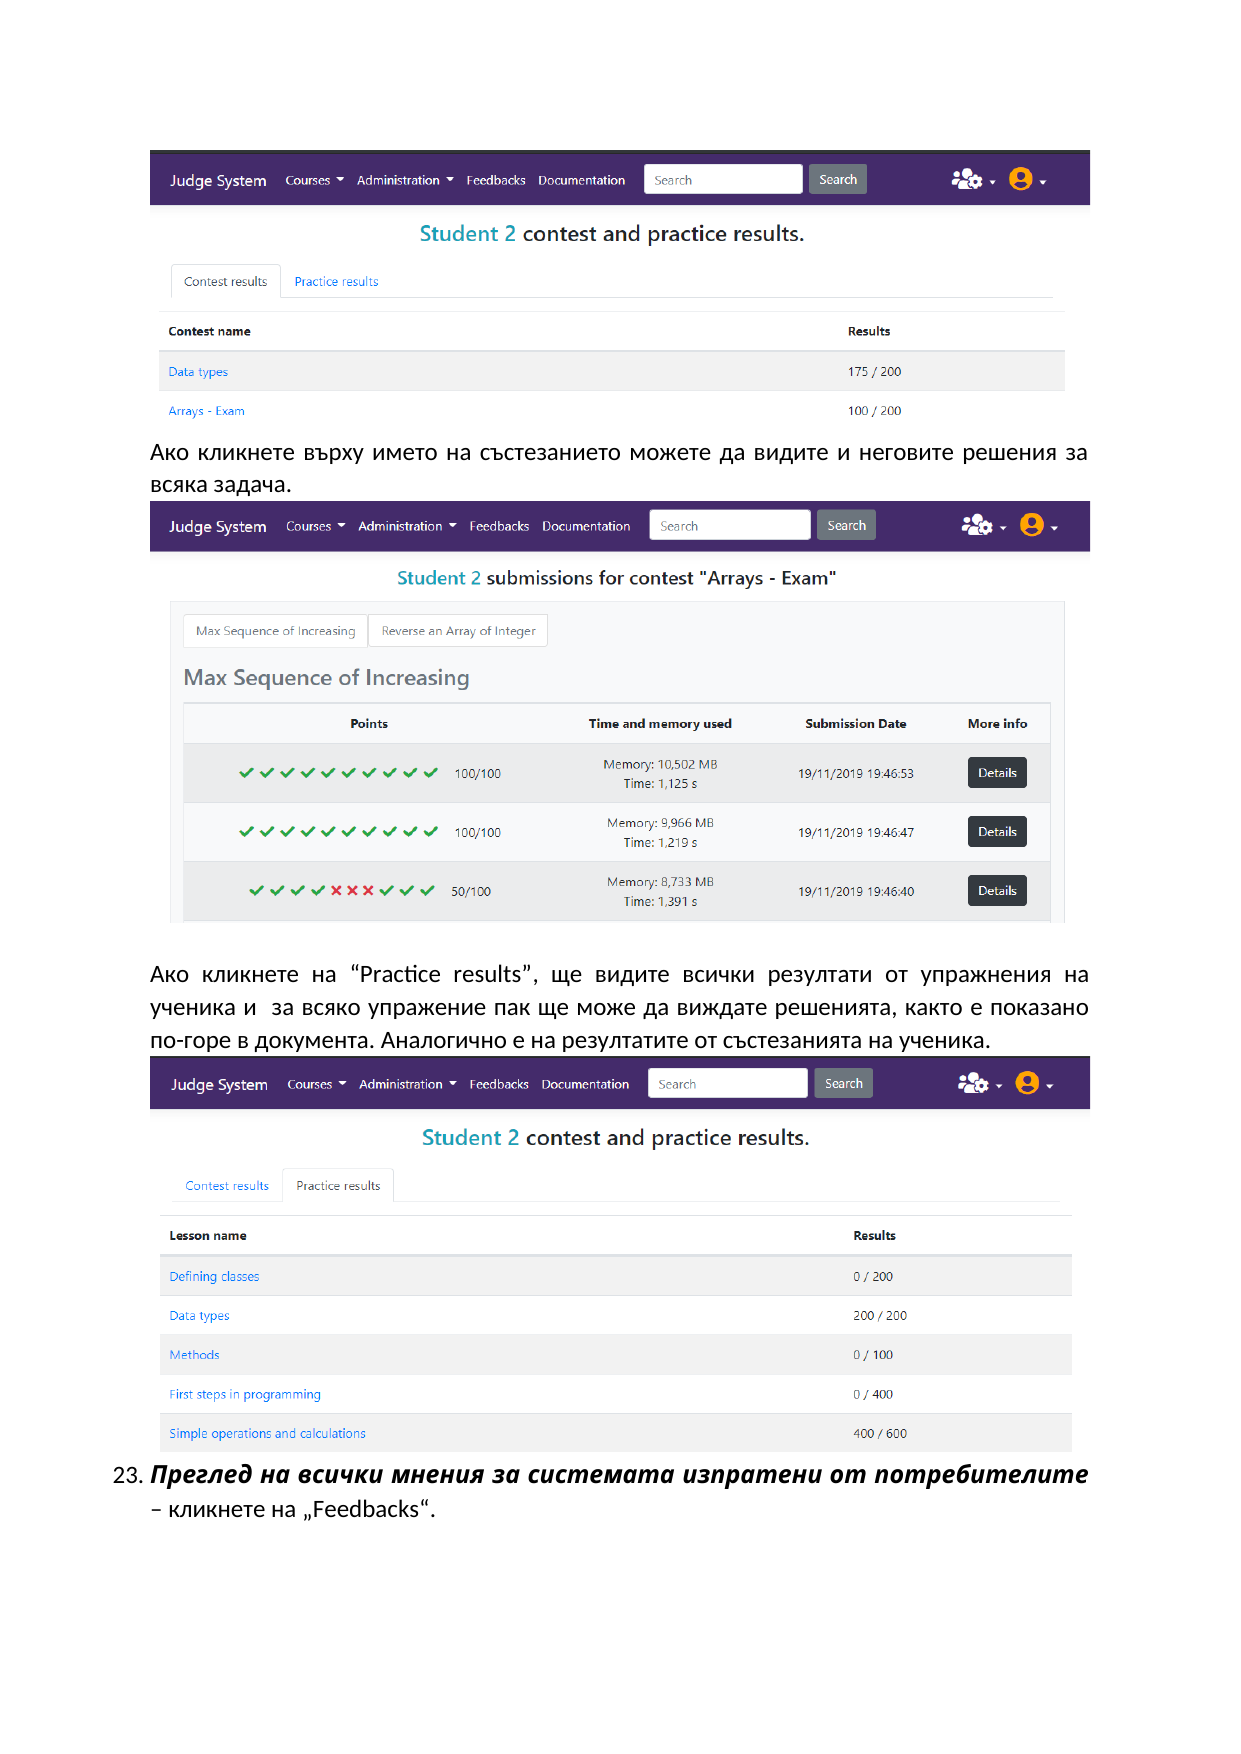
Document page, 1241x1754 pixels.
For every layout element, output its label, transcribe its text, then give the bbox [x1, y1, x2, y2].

list Ако кликнете върху името на състезанието можете да видите и неговите решения за всяка задача. [150, 436, 1090, 499]
picture [150, 1056, 1091, 1455]
picture [150, 501, 1091, 923]
list Преглед на всички мнения за системата изпратени от потребителите – кликнете на „Feedbacks“. [112, 1457, 1090, 1524]
list Ако кликнете на “Practice results”, ще видите всички резултати от упражнения на ученика и за всяко упражение пак ще може да виждате решенията, както е показано по-горе в документа. Аналогично е на резултатите от състезанията на ученика. [150, 958, 1090, 1054]
picture [150, 150, 1091, 434]
